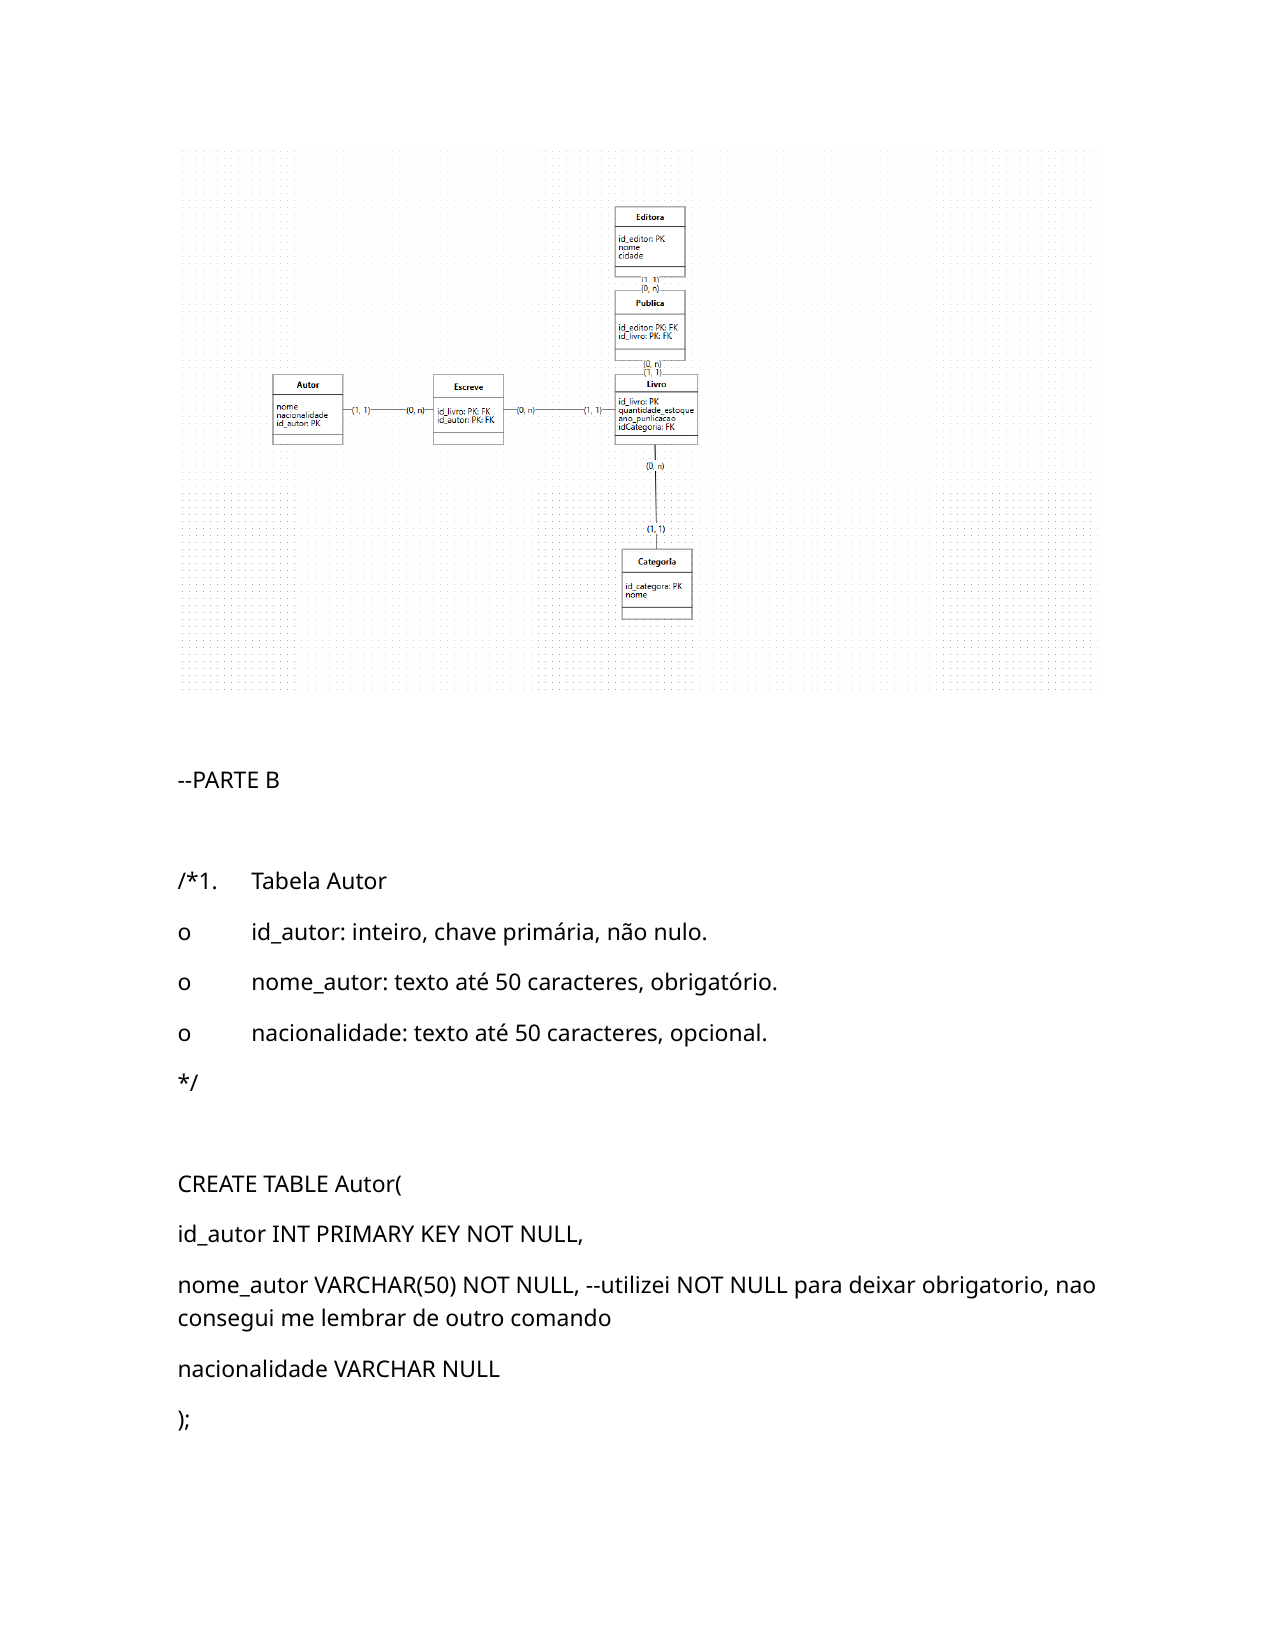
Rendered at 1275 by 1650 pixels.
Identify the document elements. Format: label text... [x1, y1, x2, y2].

text o id_autor: inteiro, chave primária, não nulo. [177, 916, 1098, 947]
text nome_autor VARCHAR(50) NOT NULL, --utilizei NOT NULL para deixar obrigatorio, nao consegui me lembrar de outro comando [177, 1268, 1098, 1333]
text ); [177, 1403, 1098, 1434]
text CREATE TABLE Autor( [177, 1168, 1098, 1199]
text nacionalidade VARCHAR NULL [177, 1353, 1098, 1384]
text */ [177, 1067, 1098, 1098]
text id_autor INT PRIMARY KEY NOT NULL, [177, 1218, 1098, 1249]
text /*1. Tabela Autor [177, 865, 1098, 896]
text o nome_autor: texto até 50 caracteres, obrigatório. [177, 966, 1098, 997]
text --PARTE B [177, 764, 1098, 796]
picture [177, 147, 1098, 695]
text o nacionalidade: texto até 50 caracteres, opcional. [177, 1016, 1098, 1048]
